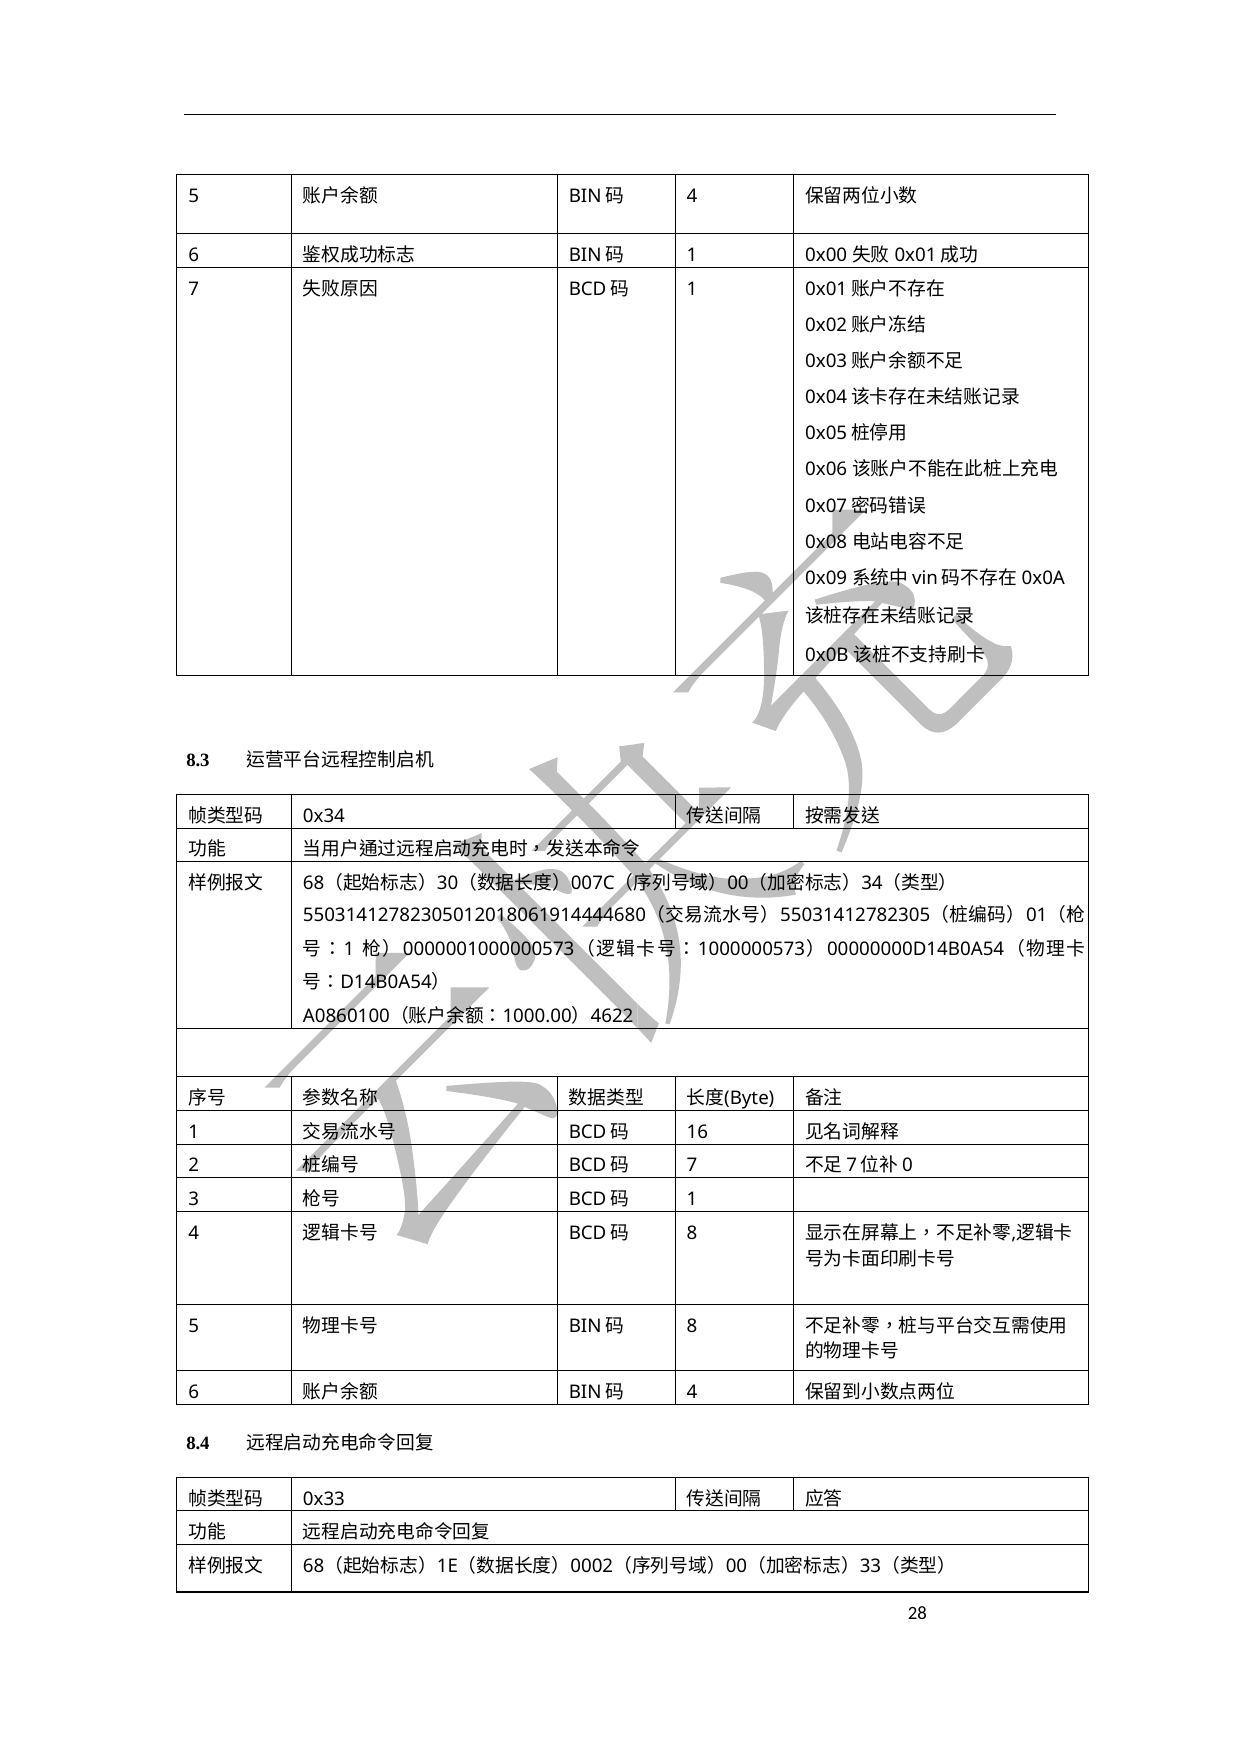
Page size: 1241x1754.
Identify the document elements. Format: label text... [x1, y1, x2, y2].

table_cell 见名词解释 [794, 1111, 1088, 1143]
table_cell 样例报文 [177, 1545, 291, 1591]
table_header 0x34 [292, 795, 675, 827]
table_cell 数据类型 [558, 1077, 675, 1110]
table_cell 功能 [177, 1511, 291, 1544]
table_cell 5 [177, 1305, 291, 1370]
table_cell BCD码 [558, 1145, 675, 1177]
table_header 帧类型码 [177, 795, 291, 827]
table_cell 4 [676, 1371, 793, 1404]
table_cell 7 [676, 1145, 793, 1177]
table_cell [794, 1178, 1088, 1211]
subtitle 远程启动充电命令回复 [186, 1429, 1052, 1455]
table_cell 样例报文 [177, 862, 291, 1028]
table_cell BCD码 [558, 1212, 675, 1304]
table_cell 不足补零，桩与平台交互需使用的物理卡号 [794, 1305, 1088, 1370]
table_cell 3 [177, 1178, 291, 1211]
table_header 0x33 [292, 1478, 675, 1510]
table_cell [292, 1545, 1088, 1591]
table_cell 4 [676, 175, 793, 233]
table_header 按需发送 [794, 795, 1088, 827]
table_cell 5 [177, 175, 291, 233]
table_cell 鉴权成功标志 [292, 234, 557, 267]
table_cell 保留两位小数 [794, 175, 1088, 233]
table_cell BIN码 [558, 1371, 675, 1404]
table_cell 保留到小数点两位 [794, 1371, 1088, 1404]
table_cell 8 [676, 1305, 793, 1370]
table_cell 不足7位补0 [794, 1145, 1088, 1177]
table_cell 1 [676, 1178, 793, 1211]
table_cell 4 [177, 1212, 291, 1304]
table_cell BCD码 [558, 1111, 675, 1143]
table_cell 68（起始标志）30（数据长度）007C（序列号域）00（加密标志）34（类型） 55031412782305012018061914444680（交易流水号）55031412782305（桩编码）01（枪号：1 枪）0000001000000573（逻辑卡号：1000000573）00000000D14B0A54（物理卡号：D14B0A54） A0860100（账户余额：1000.00）4622 [292, 862, 1088, 1028]
table_cell 6 [177, 1371, 291, 1404]
subtitle 运营平台远程控制启机 [186, 746, 1052, 772]
table_cell 枪号 [292, 1178, 557, 1211]
table_cell 桩编号 [292, 1145, 557, 1177]
table_cell 显示在屏幕上，不足补零,逻辑卡号为卡面印刷卡号 [794, 1212, 1088, 1304]
table_cell 1 [676, 268, 793, 674]
table_cell 备注 [794, 1077, 1088, 1110]
table_cell 1 [177, 1111, 291, 1143]
table_cell 失败原因 [292, 268, 557, 674]
table_cell 8 [676, 1212, 793, 1304]
table_header 传送间隔 [676, 795, 793, 827]
table_cell [291, 1029, 1088, 1076]
table_cell 序号 [177, 1077, 291, 1110]
table_cell 0x01账户不存在 0x02账户冻结 0x03账户余额不足 0x04该卡存在未结账记录 0x05桩停用 0x06 该账户不能在此桩上充电 0x07密码错误 0x08 电站电容不足 0x09 系统中vin码不存在 0x0A 该桩存在未结账记录 0x0B 该桩不支持刷卡 [794, 268, 1088, 674]
table_cell 16 [676, 1111, 793, 1143]
table_header 帧类型码 [177, 1478, 291, 1510]
table_cell 长度(Byte) [676, 1077, 793, 1110]
table_cell BCD码 [558, 268, 675, 674]
table_cell 1 [676, 234, 793, 267]
table_header 传送间隔 [676, 1478, 793, 1510]
table_cell 物理卡号 [292, 1305, 557, 1370]
table_cell 7 [177, 268, 291, 674]
table_cell 交易流水号 [292, 1111, 557, 1143]
table_cell BCD码 [558, 1178, 675, 1211]
table_cell BIN码 [558, 175, 675, 233]
table_cell 当用户通过远程启动充电时，发送本命令 [292, 829, 1088, 861]
table_cell 账户余额 [292, 1371, 557, 1404]
table_cell 6 [177, 234, 291, 267]
table_cell 逻辑卡号 [292, 1212, 557, 1304]
table_cell 功能 [177, 829, 291, 861]
table_cell BIN码 [558, 1305, 675, 1370]
table_cell BIN码 [558, 234, 675, 267]
table_cell [177, 1029, 291, 1076]
table_cell 远程启动充电命令回复 [292, 1511, 1088, 1544]
table_cell 0x00 失败 0x01成功 [794, 234, 1088, 267]
table_cell 参数名称 [292, 1077, 557, 1110]
table_header 应答 [794, 1478, 1088, 1510]
table_cell 2 [177, 1145, 291, 1177]
table_cell 账户余额 [292, 175, 557, 233]
